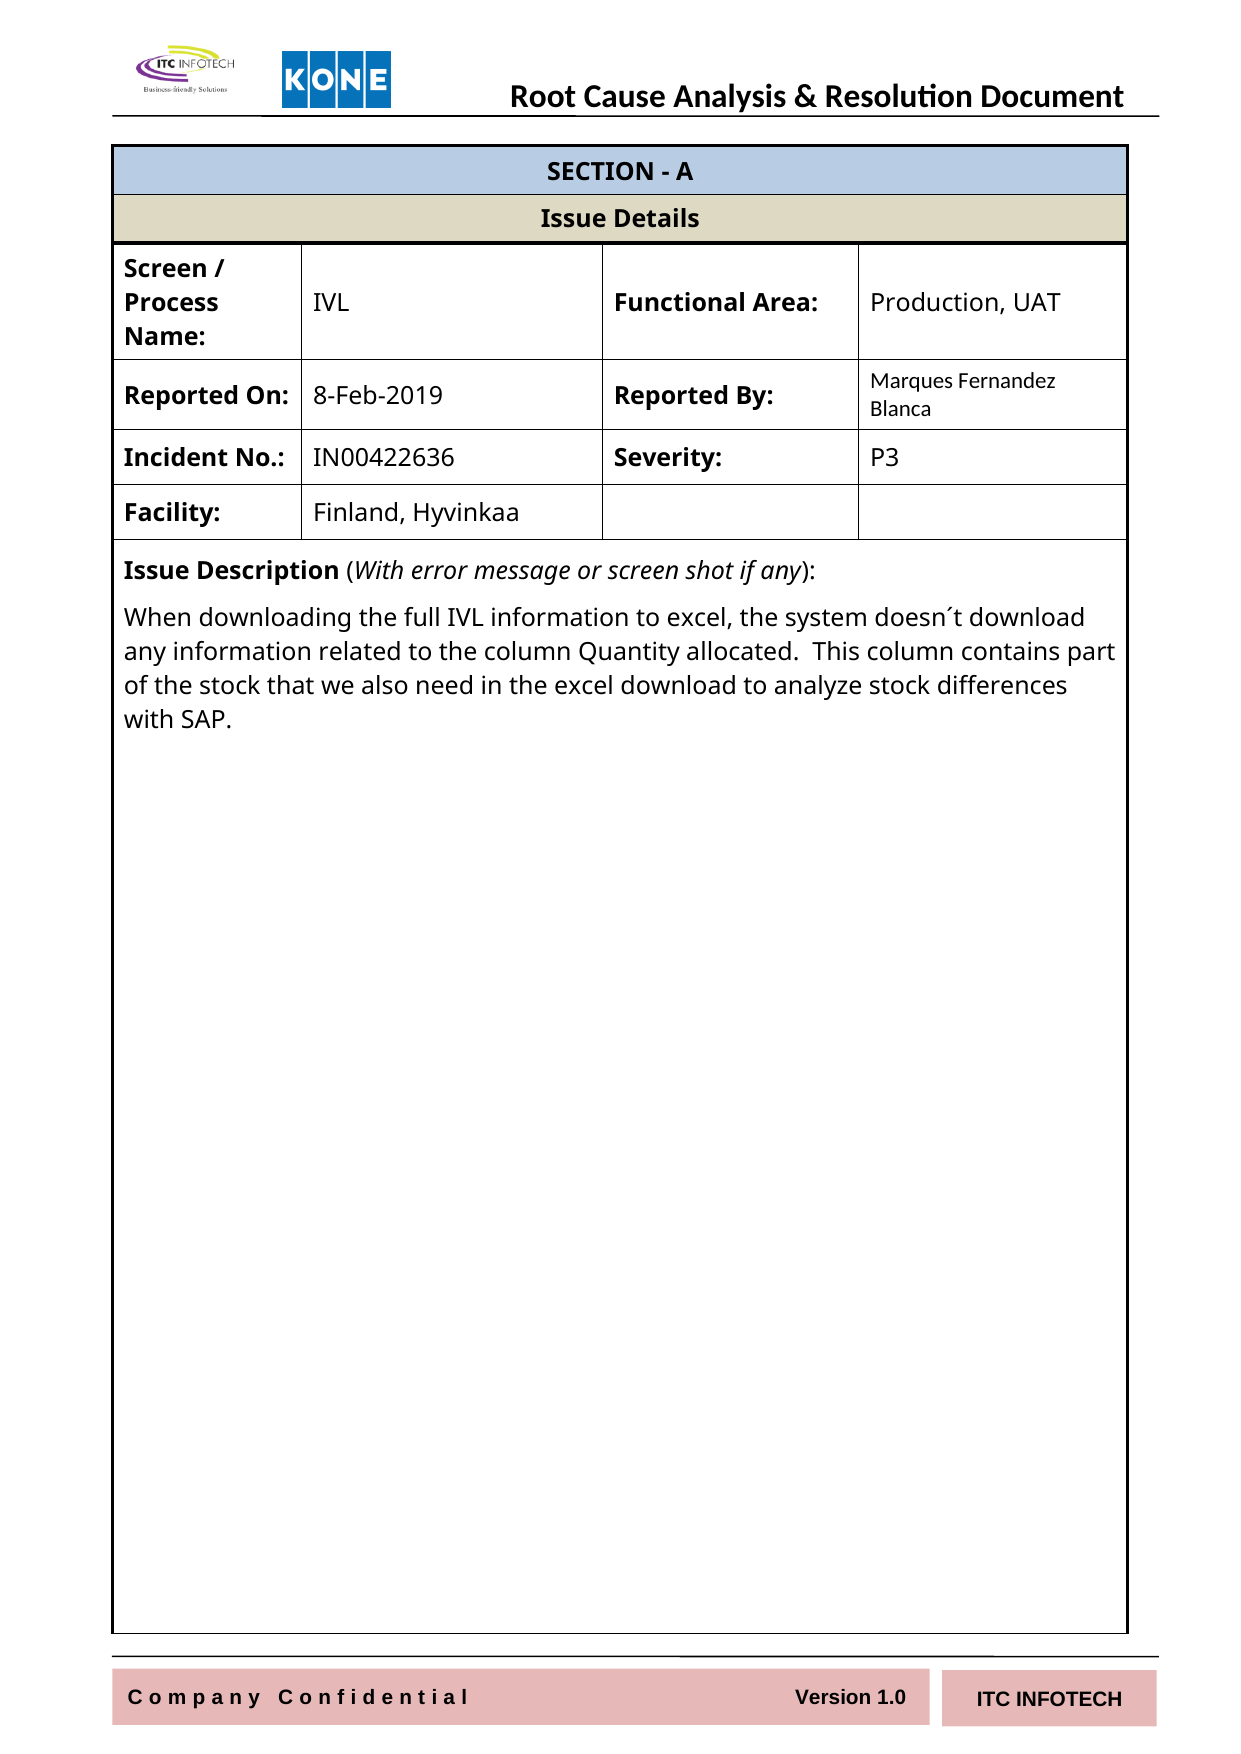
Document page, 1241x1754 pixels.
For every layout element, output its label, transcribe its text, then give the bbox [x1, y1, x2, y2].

table_cell Production, UAT [859, 245, 1126, 359]
table_cell Incident No.: [114, 430, 301, 484]
table_cell Facility: [114, 485, 301, 539]
table_cell IN00422636 [302, 430, 602, 484]
table_cell Marques Fernandez Blanca [859, 360, 1126, 429]
table_cell Issue Details [114, 195, 1126, 241]
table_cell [114, 540, 1126, 1633]
table_cell Reported On: [114, 360, 301, 429]
picture [282, 51, 391, 108]
table_cell Finland, Hyvinkaa [302, 485, 602, 539]
table_cell [859, 485, 1126, 539]
table_cell P3 [859, 430, 1126, 484]
table_cell [603, 485, 858, 539]
table_cell Severity: [603, 430, 858, 484]
table_header SECTION - A [114, 147, 1126, 194]
table_cell Screen / Process Name: [114, 245, 301, 359]
picture [127, 37, 246, 108]
table_cell Functional Area: [603, 245, 858, 359]
table_cell IVL [302, 245, 602, 359]
table_cell Reported By: [603, 360, 858, 429]
table_cell 8-Feb-2019 [302, 360, 602, 429]
